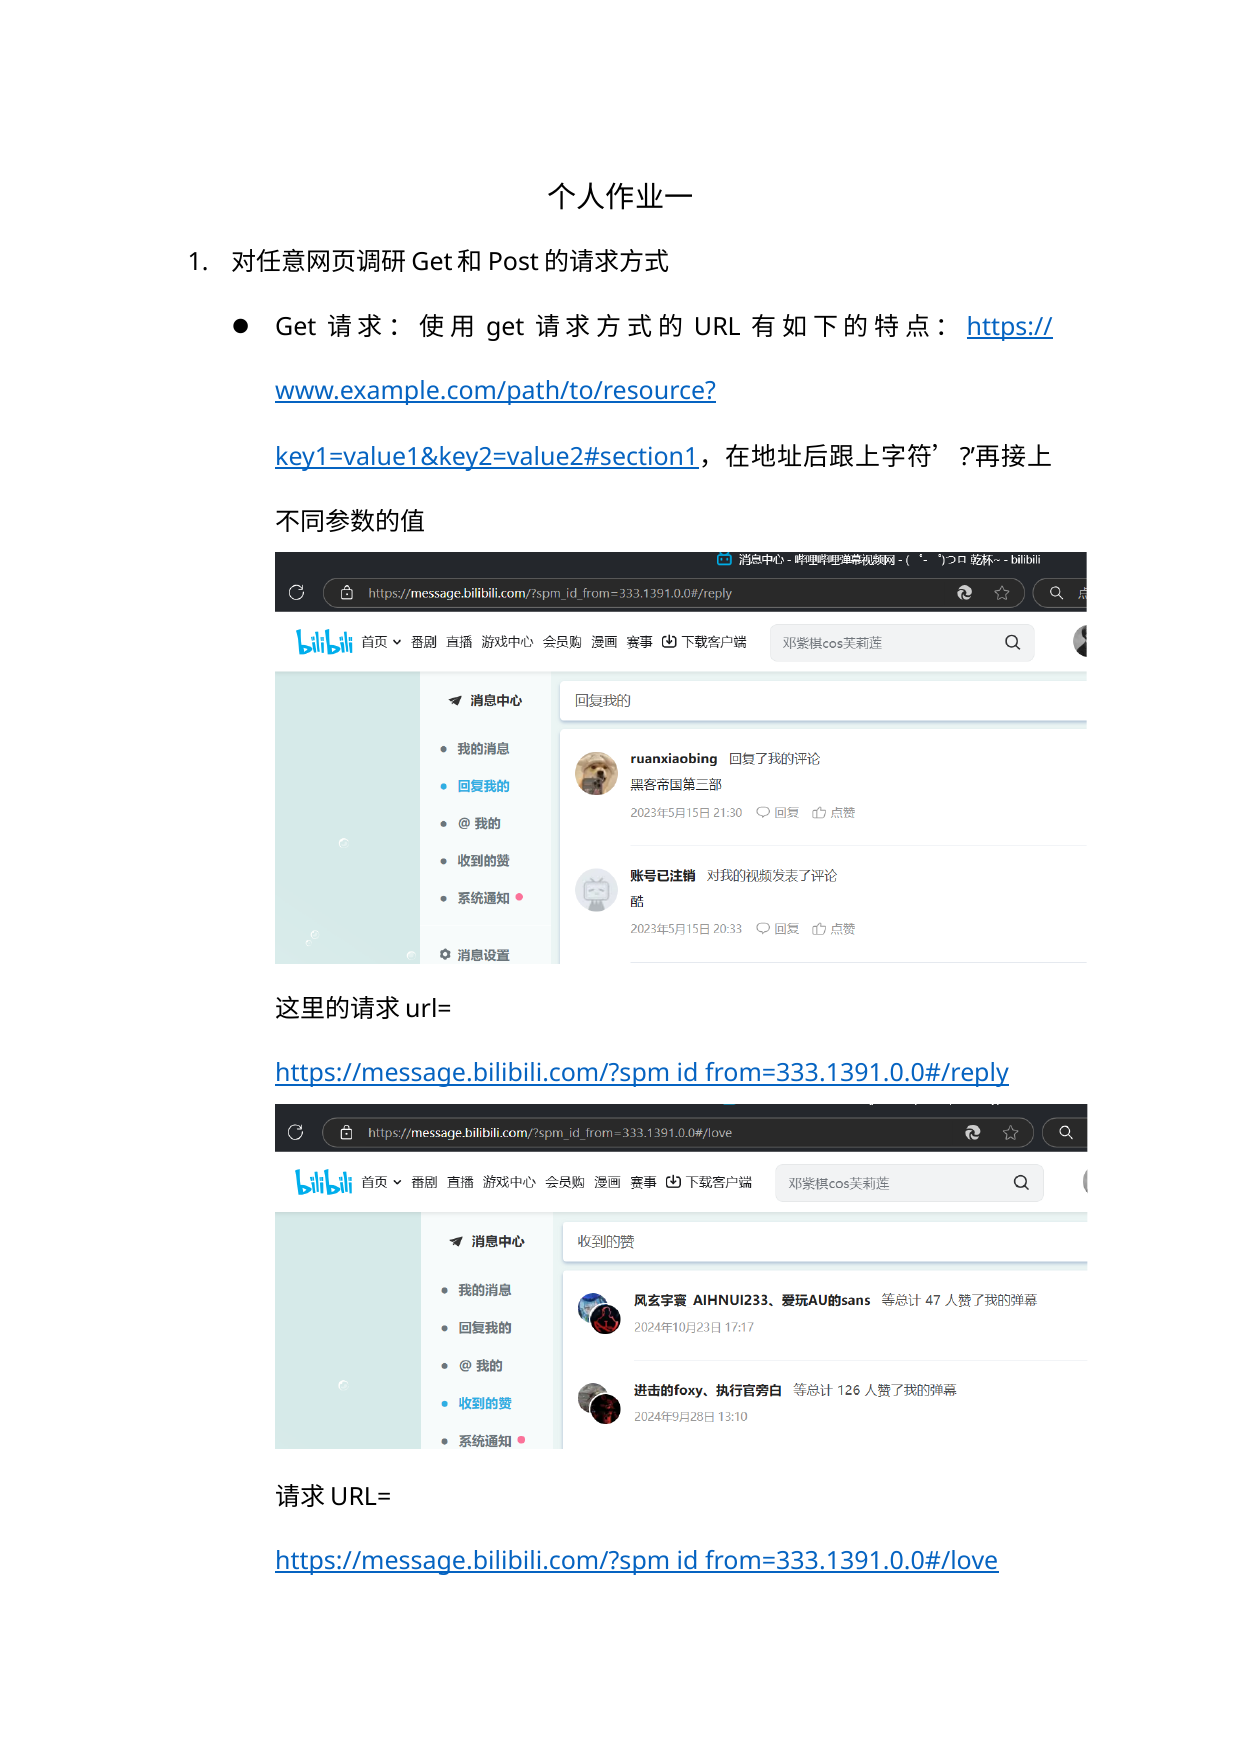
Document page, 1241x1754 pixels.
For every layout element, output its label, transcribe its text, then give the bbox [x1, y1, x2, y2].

list 这里的请求url= [275, 974, 1053, 1039]
list https://message.bilibili.com/?spm id from=333.1391.0.0#/reply [275, 1039, 1053, 1104]
list Get请求：使用get请求方式的URL有如下的特点：https://www.example.com/path/to/resource?key1=value1&key2=value2#section1，在地址后跟上字符’?’再接上不同参数的值 [231, 292, 1053, 552]
picture [719, 557, 729, 563]
picture [275, 1104, 1088, 1449]
picture [275, 552, 1087, 964]
list 对任意网页调研Get和Post的请求方式 [187, 227, 1053, 292]
text 个人作业一 [187, 162, 1053, 227]
list 请求URL= [275, 1462, 1053, 1527]
list https://message.bilibili.com/?spm id from=333.1391.0.0#/love [275, 1527, 1053, 1592]
